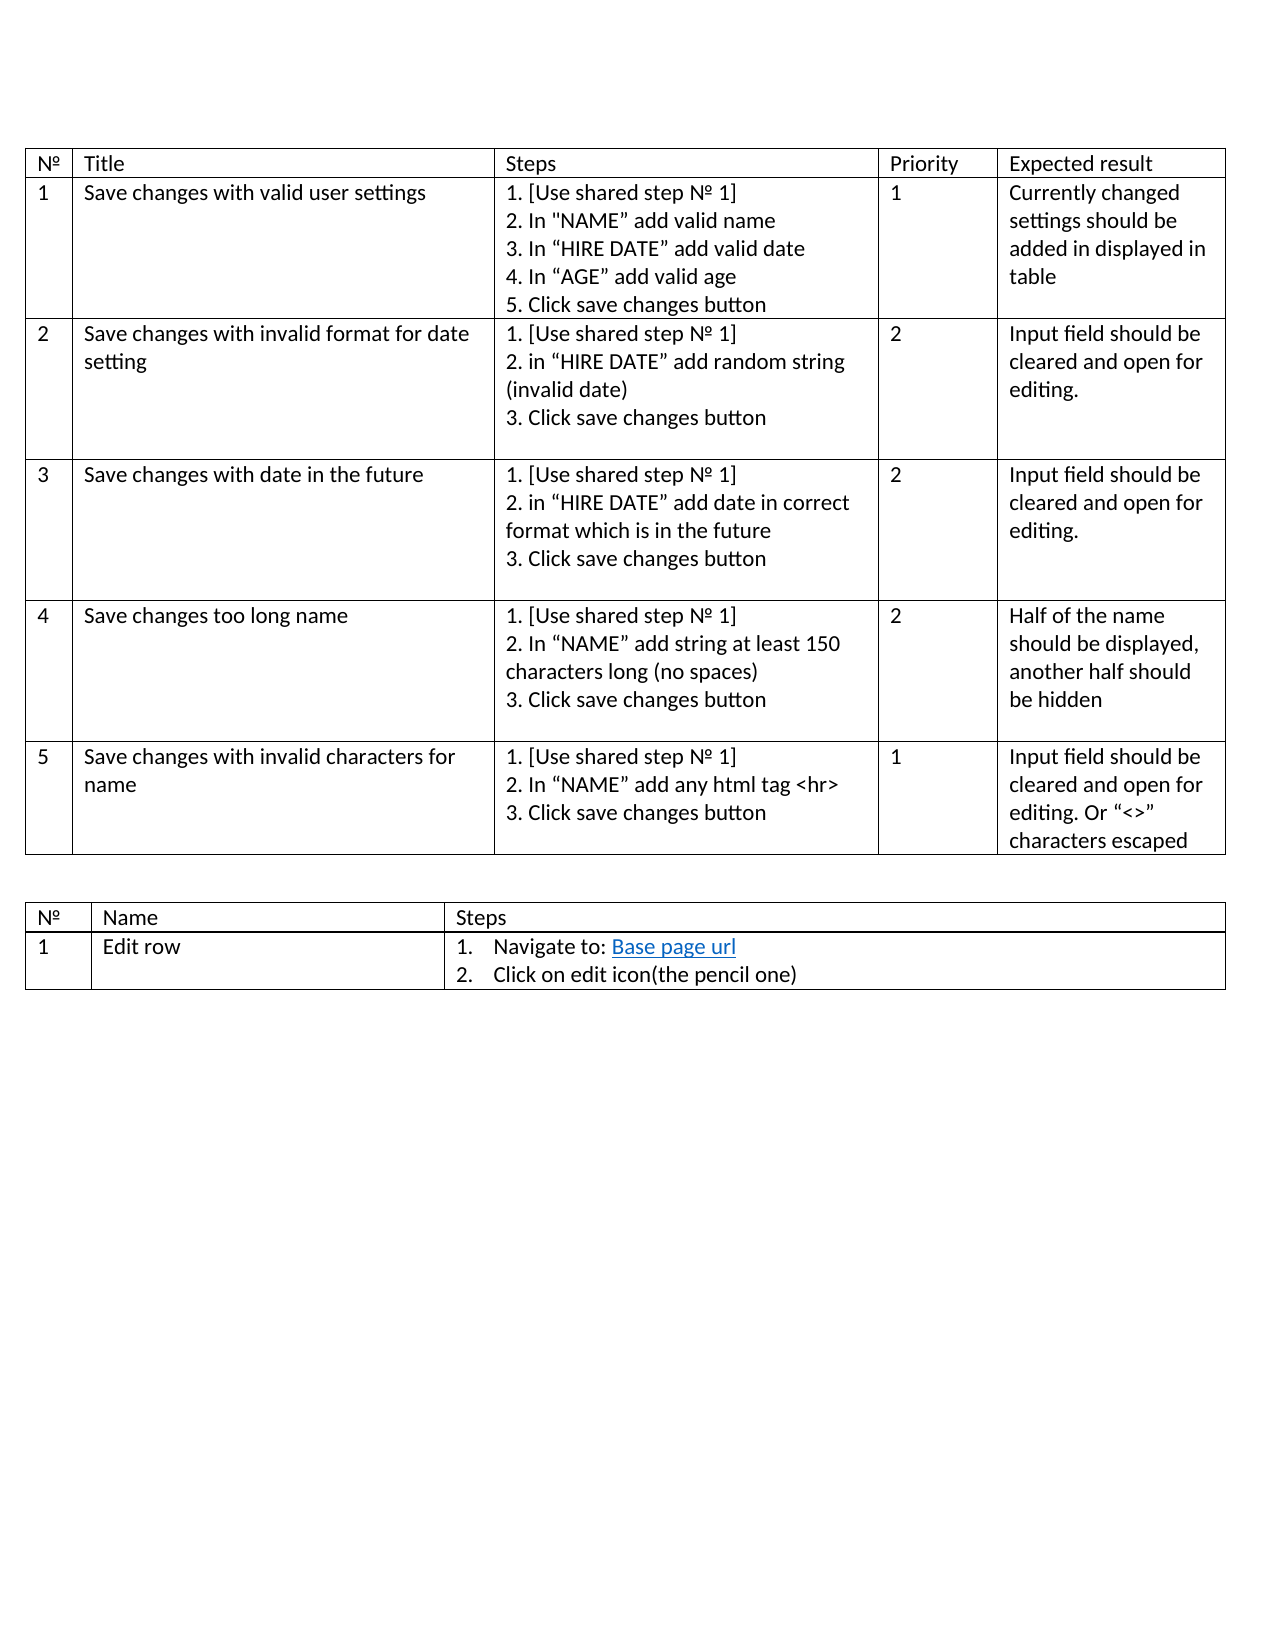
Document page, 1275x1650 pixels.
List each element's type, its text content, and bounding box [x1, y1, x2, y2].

table_header Expected result [998, 149, 1225, 177]
table_cell 1. [Use shared step № 1] 2. In “NAME” add string at least 150 characters long (no spaces) 3. Click save changes button [495, 601, 878, 741]
table_cell 1 [26, 933, 91, 989]
table_header № [26, 903, 91, 931]
table_cell 1 [26, 178, 72, 318]
table_cell Save changes with valid user settings [73, 178, 494, 318]
table_cell Input field should be cleared and open for editing. [998, 319, 1225, 459]
table_cell Input field should be cleared and open for editing. [998, 460, 1225, 600]
table_header Priority [879, 149, 997, 177]
table_cell 3 [26, 460, 72, 600]
table_header № [26, 149, 72, 177]
table_cell Input field should be cleared and open for editing. Or “<>” characters escaped [998, 742, 1225, 854]
table_header Steps [495, 149, 878, 177]
table_cell 2 [879, 601, 997, 741]
table_header Steps [445, 903, 1225, 931]
table_cell 1. [Use shared step № 1] 2. In “NAME” add any html tag <hr> 3. Click save changes button [495, 742, 878, 854]
table_cell 2 [879, 460, 997, 600]
table_cell Save changes with date in the future [73, 460, 494, 600]
table_cell 2 [879, 319, 997, 459]
table_cell 1 [879, 742, 997, 854]
table_cell Save changes with invalid format for date setting [73, 319, 494, 459]
table_cell 1. [Use shared step № 1] 2. in “HIRE DATE” add random string (invalid date) 3. Click save changes button [495, 319, 878, 459]
table_cell Currently changed settings should be added in displayed in table [998, 178, 1225, 318]
table_cell 5 [26, 742, 72, 854]
table_header Title [73, 149, 494, 177]
table_cell Save changes too long name [73, 601, 494, 741]
table_header Name [92, 903, 444, 931]
table_cell 1. [Use shared step № 1] 2. In "NAME” add valid name 3. In “HIRE DATE” add valid date 4. In “AGE” add valid age 5. Click save changes button [495, 178, 878, 318]
table_cell Half of the name should be displayed, another half should be hidden [998, 601, 1225, 741]
table_cell Navigate to: Base page url Click on edit icon(the pencil one) [445, 933, 1225, 989]
table_cell 4 [26, 601, 72, 741]
table_cell 2 [26, 319, 72, 459]
table_cell Save changes with invalid characters for name [73, 742, 494, 854]
table_cell Edit row [92, 933, 444, 989]
table_cell 1. [Use shared step № 1] 2. in “HIRE DATE” add date in correct format which is in the future 3. Click save changes button [495, 460, 878, 600]
table_cell 1 [879, 178, 997, 318]
